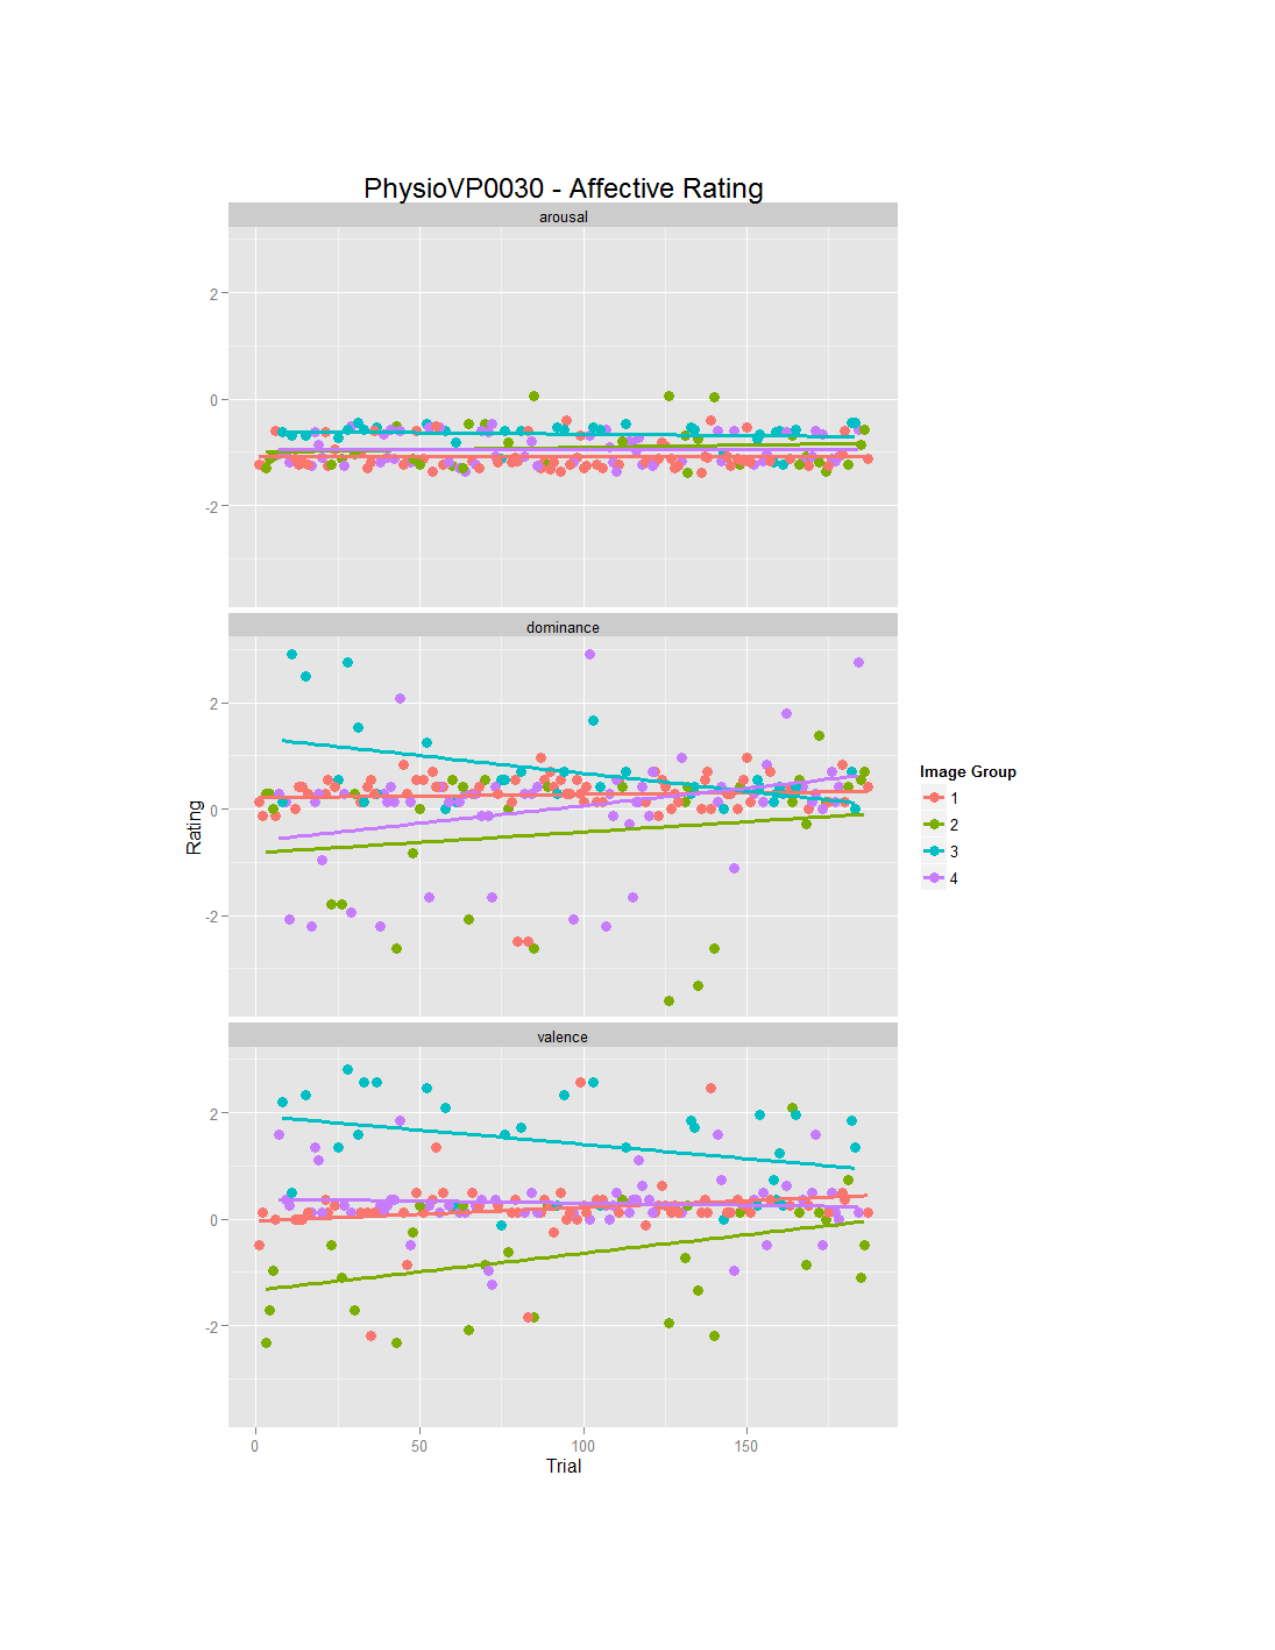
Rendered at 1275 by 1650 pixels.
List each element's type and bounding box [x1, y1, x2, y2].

picture [168, 150, 1062, 1489]
